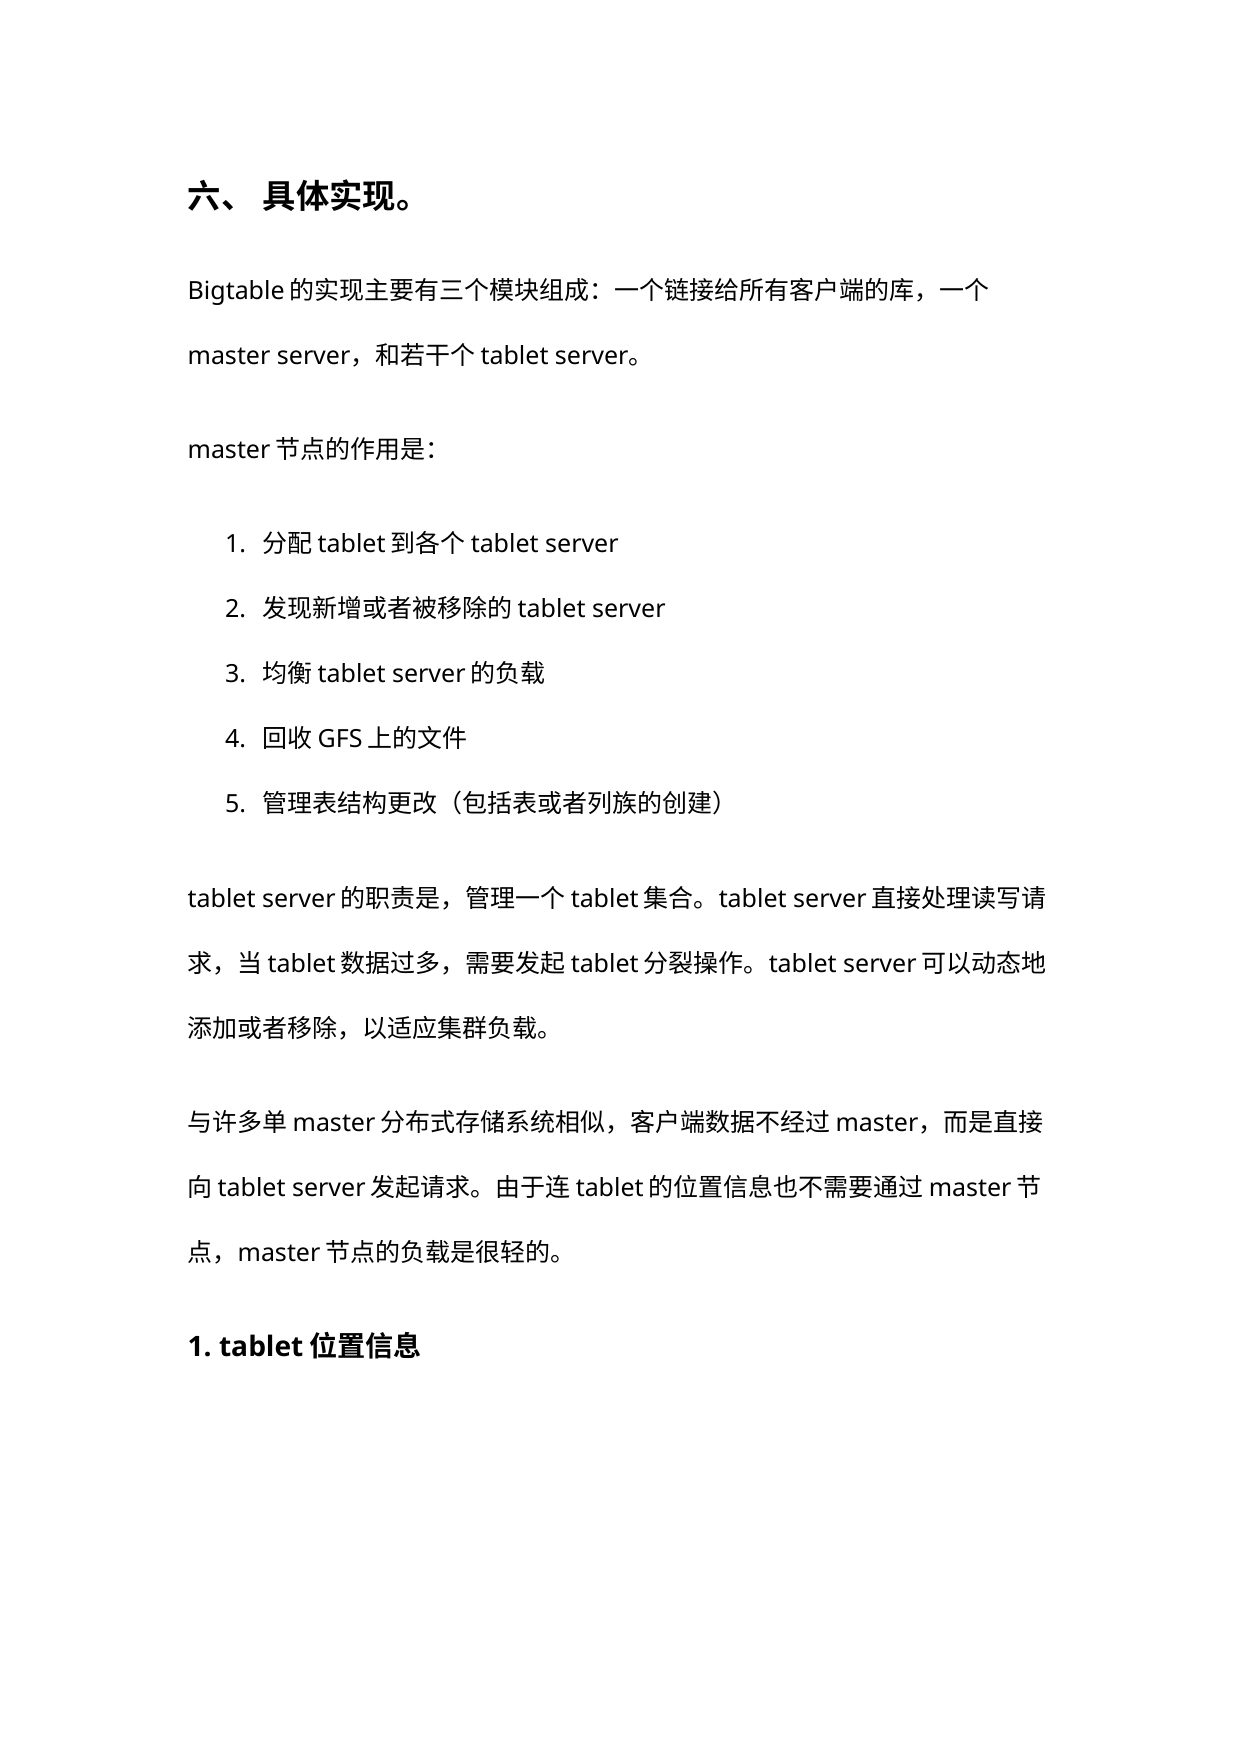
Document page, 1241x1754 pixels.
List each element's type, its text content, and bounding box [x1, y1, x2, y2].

list 均衡tablet server的负载 [225, 639, 1053, 704]
list 分配tablet到各个tablet server [225, 509, 1053, 574]
text 与许多单master分布式存储系统相似，客户端数据不经过master，而是直接向tablet server发起请求。由于连tablet的位置信息也不需要通过master节点，master节点的负载是很轻的。 [187, 1088, 1053, 1283]
list 具体实现。 [187, 162, 1053, 227]
text master节点的作用是： [187, 415, 1053, 480]
text tablet server的职责是，管理一个tablet集合。tablet server直接处理读写请求，当tablet数据过多，需要发起tablet分裂操作。tablet server可以动态地添加或者移除，以适应集群负载。 [187, 864, 1053, 1059]
list 回收GFS上的文件 [225, 704, 1053, 769]
list 发现新增或者被移除的tablet server [225, 574, 1053, 639]
list 管理表结构更改（包括表或者列族的创建） [225, 769, 1053, 834]
text Bigtable的实现主要有三个模块组成：一个链接给所有客户端的库，一个master server，和若干个tablet server。 [187, 256, 1053, 386]
subtitle 1. tablet位置信息 [187, 1312, 1053, 1377]
